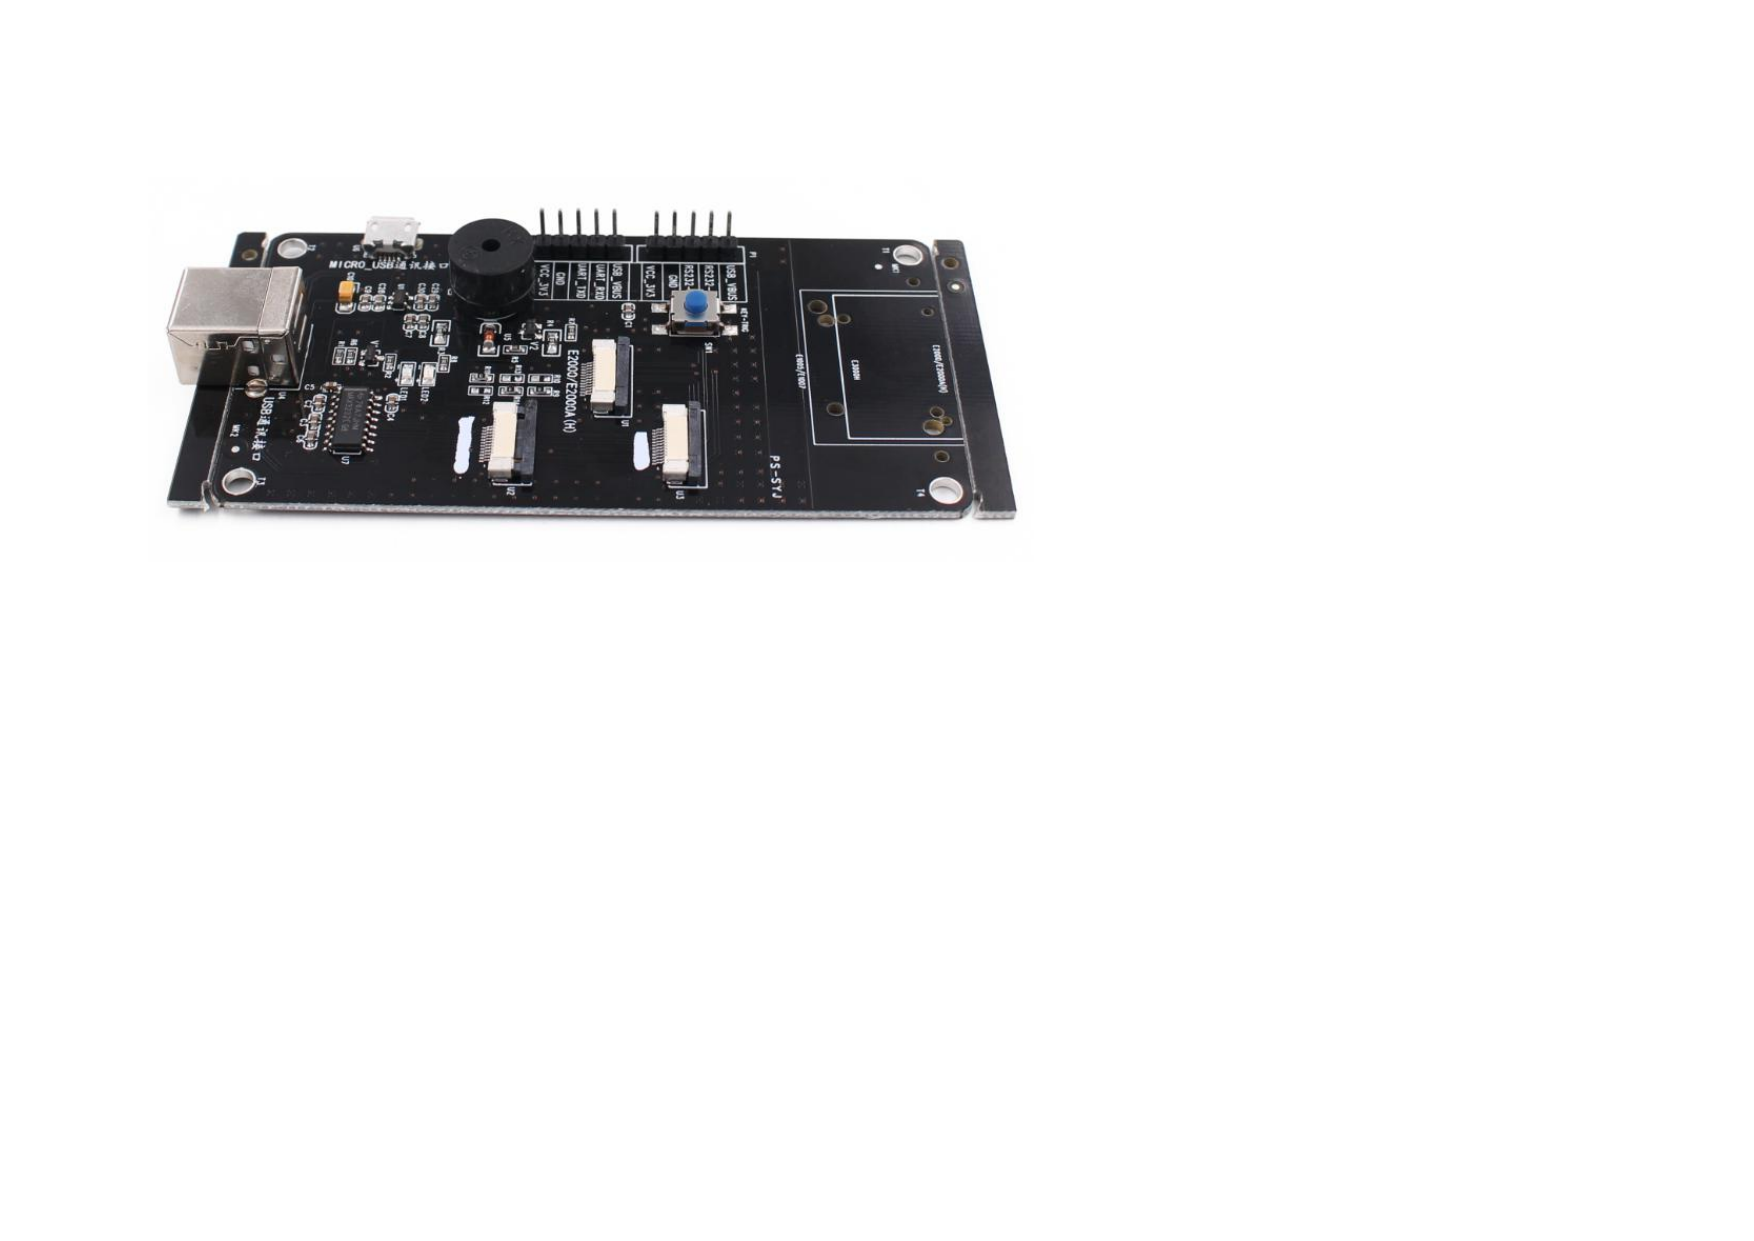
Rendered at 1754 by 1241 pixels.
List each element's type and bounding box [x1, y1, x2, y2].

picture [147, 177, 1034, 562]
